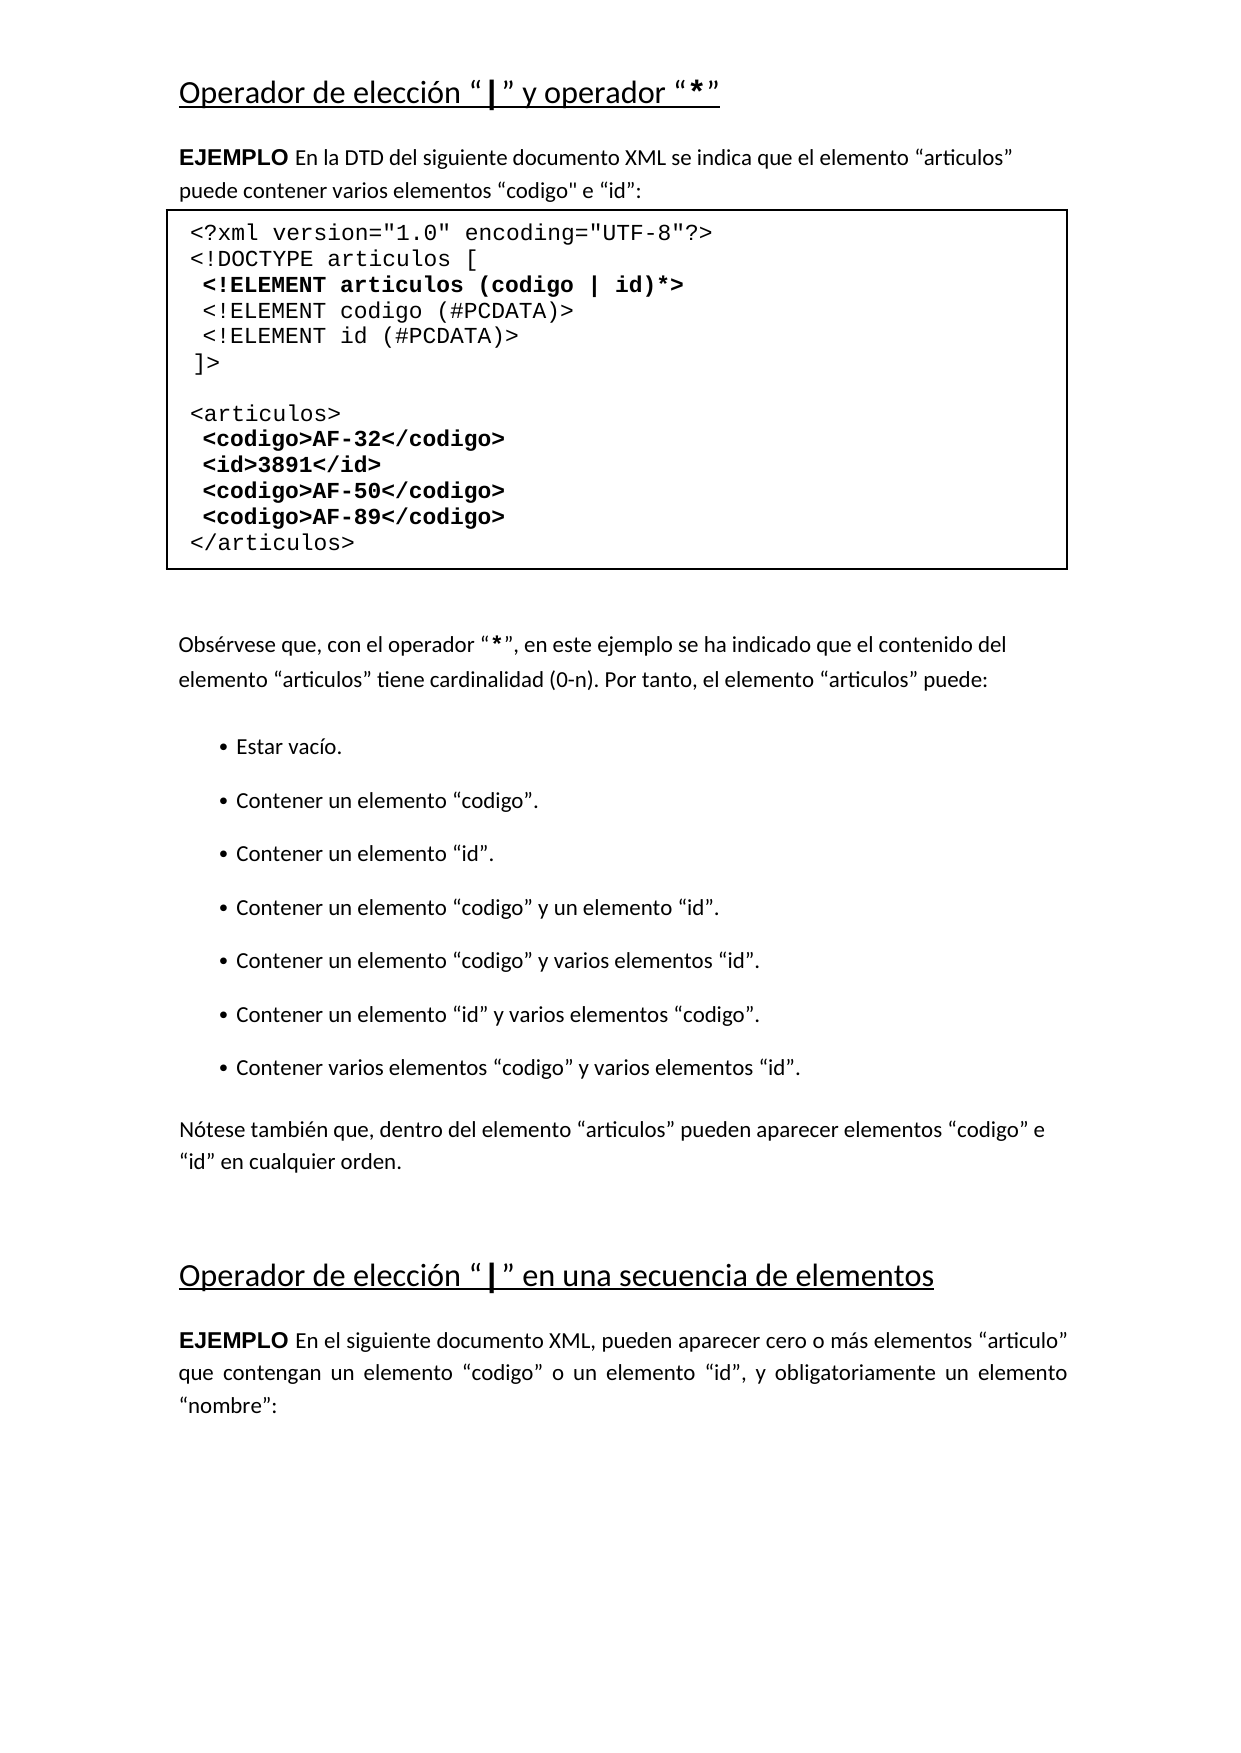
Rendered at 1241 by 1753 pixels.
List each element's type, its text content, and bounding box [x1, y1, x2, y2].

text ∙ Contener un elemento “id”. [216, 828, 1077, 875]
text ∙ Contener un elemento “codigo”. [216, 774, 1077, 821]
table_header <?xml version="1.0" encoding="UTF-8"?> <!DOCTYPE articulos [ <!ELEMENT articulos (codigo | id)*> <!ELEMENT codigo (#PCDATA)> <!ELEMENT id (#PCDATA)> ]> <articulos> <codigo>AF-32</codigo> <id>3891</id> <codigo>AF-50</codigo> <codigo>AF-89</codigo> </articulos> [168, 211, 1066, 568]
text Operador de elección “|” y operador “*” [179, 72, 1077, 113]
text EJEMPLO En la DTD del siguiente documento XML se indica que el elemento “articulos” puede contener varios elementos “codigo" e “id”: [179, 143, 1068, 204]
text ∙ Contener un elemento “id” y varios elementos “codigo”. [216, 988, 1077, 1035]
text Obsérvese que, con el operador “*”, en este ejemplo se ha indicado que el contenido del elemento “articulos” tiene cardinalidad (0-n). Por tanto, el elemento “articulos” puede: [178, 630, 1069, 693]
text ∙ Estar vacío. [216, 721, 1077, 768]
text ∙ Contener un elemento “codigo” y varios elementos “id”. [216, 935, 1077, 982]
text Nótese también que, dentro del elemento “articulos” pueden aparecer elementos “codigo” e “id” en cualquier orden. [179, 1115, 1068, 1175]
text Operador de elección “|” en una secuencia de elementos [179, 1255, 1077, 1296]
text ∙ Contener varios elementos “codigo” y varios elementos “id”. [216, 1042, 1077, 1089]
text EJEMPLO En el siguiente documento XML, pueden aparecer cero o más elementos “articulo” que contengan un elemento “codigo” o un elemento “id”, y obligatoriamente un elemento “nombre”: [178, 1326, 1069, 1419]
text ∙ Contener un elemento “codigo” y un elemento “id”. [216, 881, 1077, 928]
